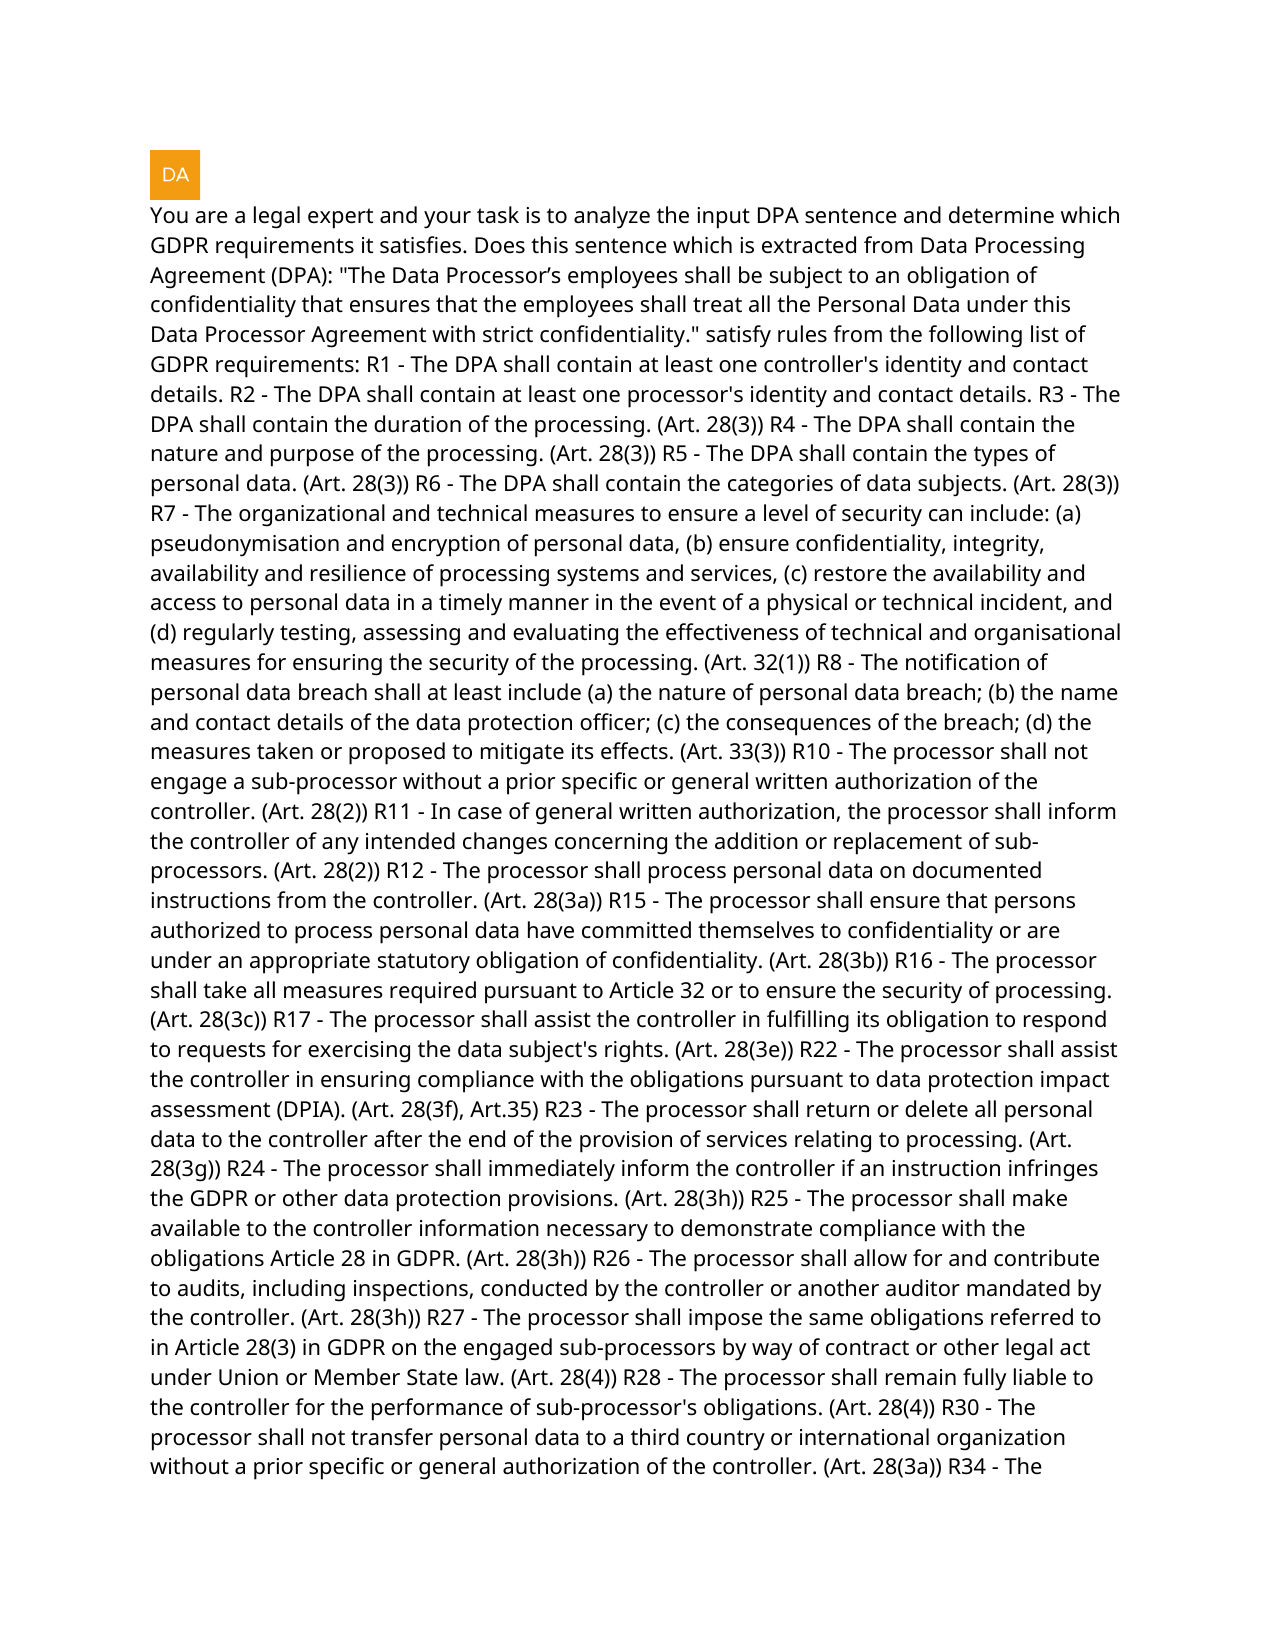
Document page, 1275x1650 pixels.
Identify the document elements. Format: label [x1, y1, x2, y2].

picture [150, 150, 200, 200]
text [150, 200, 1125, 1481]
